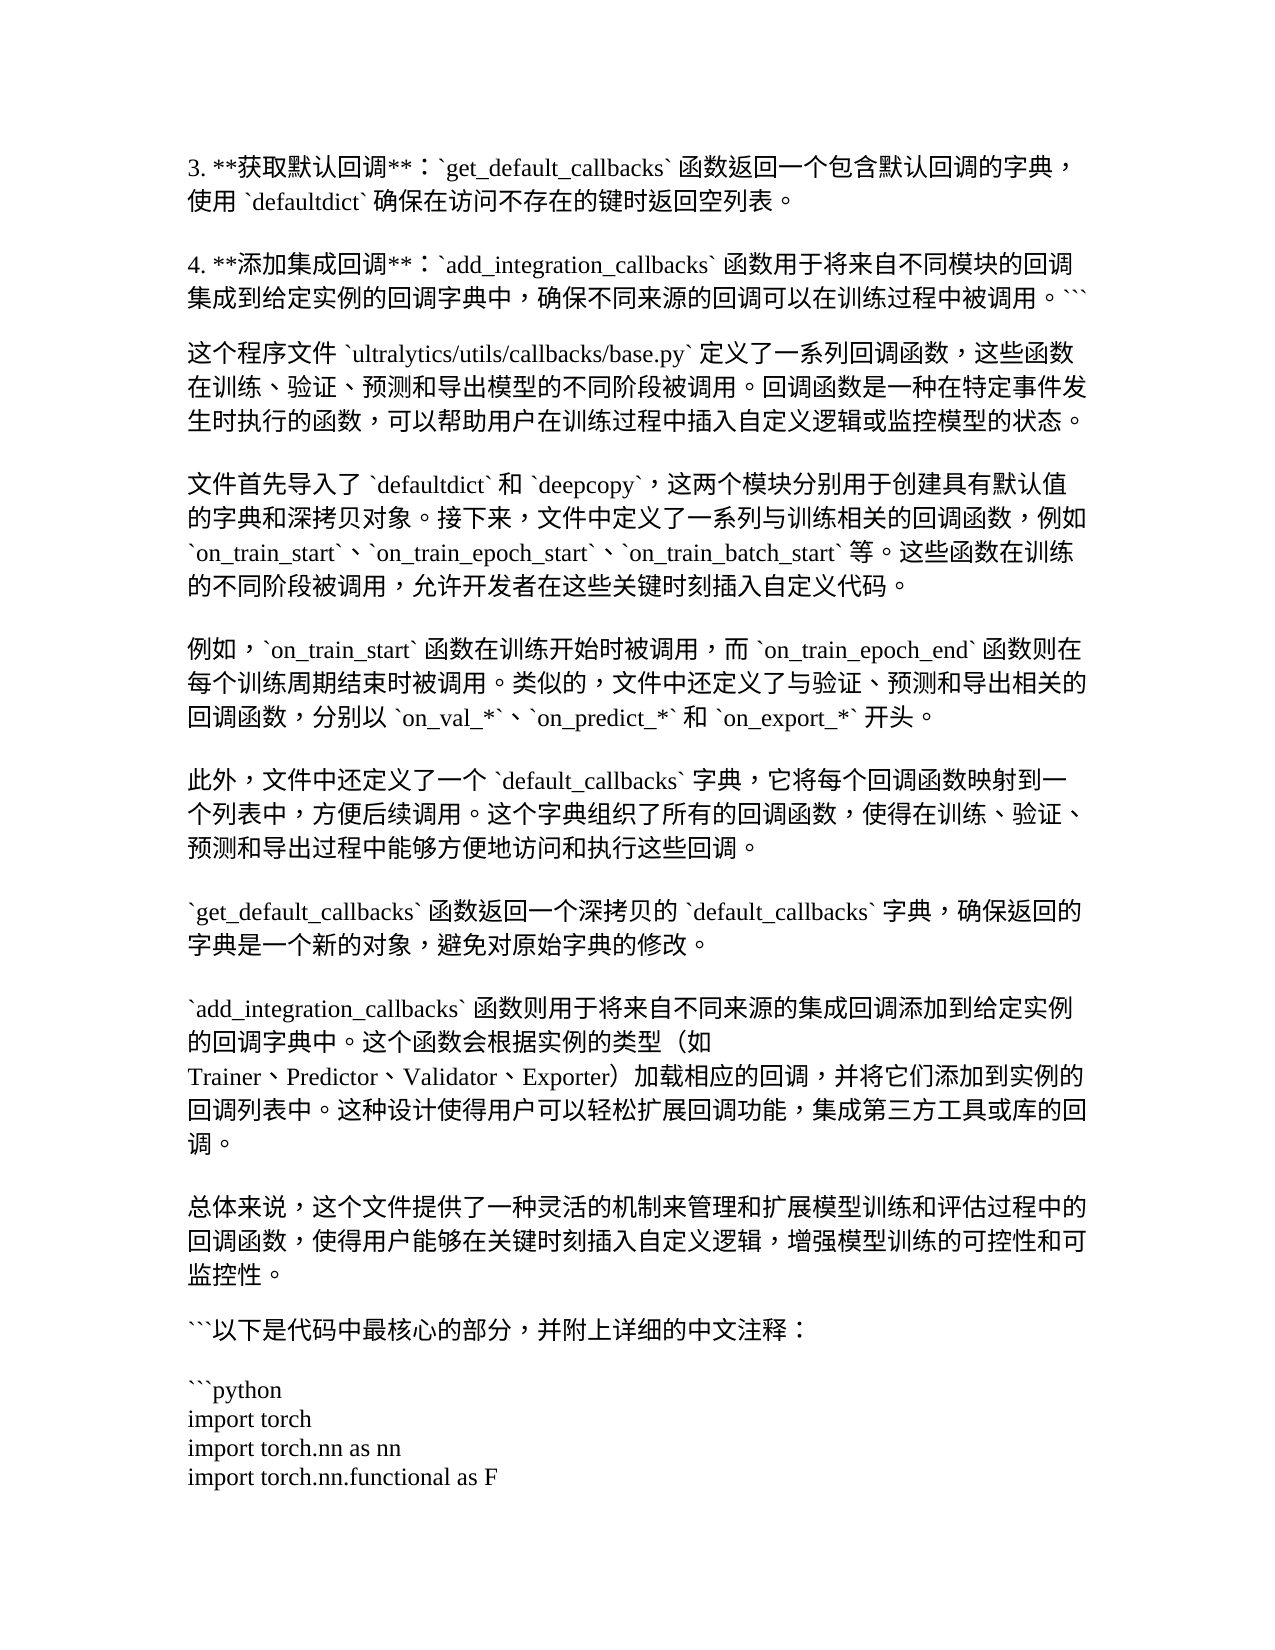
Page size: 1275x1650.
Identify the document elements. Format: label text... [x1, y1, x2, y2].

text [187, 150, 1087, 315]
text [187, 1313, 1087, 1490]
text 这个程序文件 `ultralytics/utils/callbacks/base.py` 定义了一系列回调函数，这些函数在训练、验证、预测和导出模型的不同阶段被调用。回调函数是一种在特定事件发生时执行的函数，可以帮助用户在训练过程中插入自定义逻辑或监控模型的状态。 文件首先导入了 `defaultdict` 和 `deepcopy`，这两个模块分别用于创建具有默认值的字典和深拷贝对象。接下来，文件中定义了一系列与训练相关的回调函数，例如 `on_train_start`、`on_train_epoch_start`、`on_train_batch_start` 等。这些函数在训练的不同阶段被调用，允许开发者在这些关键时刻插入自定义代码。 例如，`on_train_start` 函数在训练开始时被调用，而 `on_train_epoch_end` 函数则在每个训练周期结束时被调用。类似的，文件中还定义了与验证、预测和导出相关的回调函数，分别以 `on_val_*`、`on_predict_*` 和 `on_export_*` 开头。 此外，文件中还定义了一个 `default_callbacks` 字典，它将每个回调函数映射到一个列表中，方便后续调用。这个字典组织了所有的回调函数，使得在训练、验证、预测和导出过程中能够方便地访问和执行这些回调。 `get_default_callbacks` 函数返回一个深拷贝的 `default_callbacks` 字典，确保返回的字典是一个新的对象，避免对原始字典的修改。 `add_integration_callbacks` 函数则用于将来自不同来源的集成回调添加到给定实例的回调字典中。这个函数会根据实例的类型（如 Trainer、Predictor、Validator、Exporter）加载相应的回调，并将它们添加到实例的回调列表中。这种设计使得用户可以轻松扩展回调功能，集成第三方工具或库的回调。 总体来说，这个文件提供了一种灵活的机制来管理和扩展模型训练和评估过程中的回调函数，使得用户能够在关键时刻插入自定义逻辑，增强模型训练的可控性和可监控性。 [187, 336, 1087, 1292]
